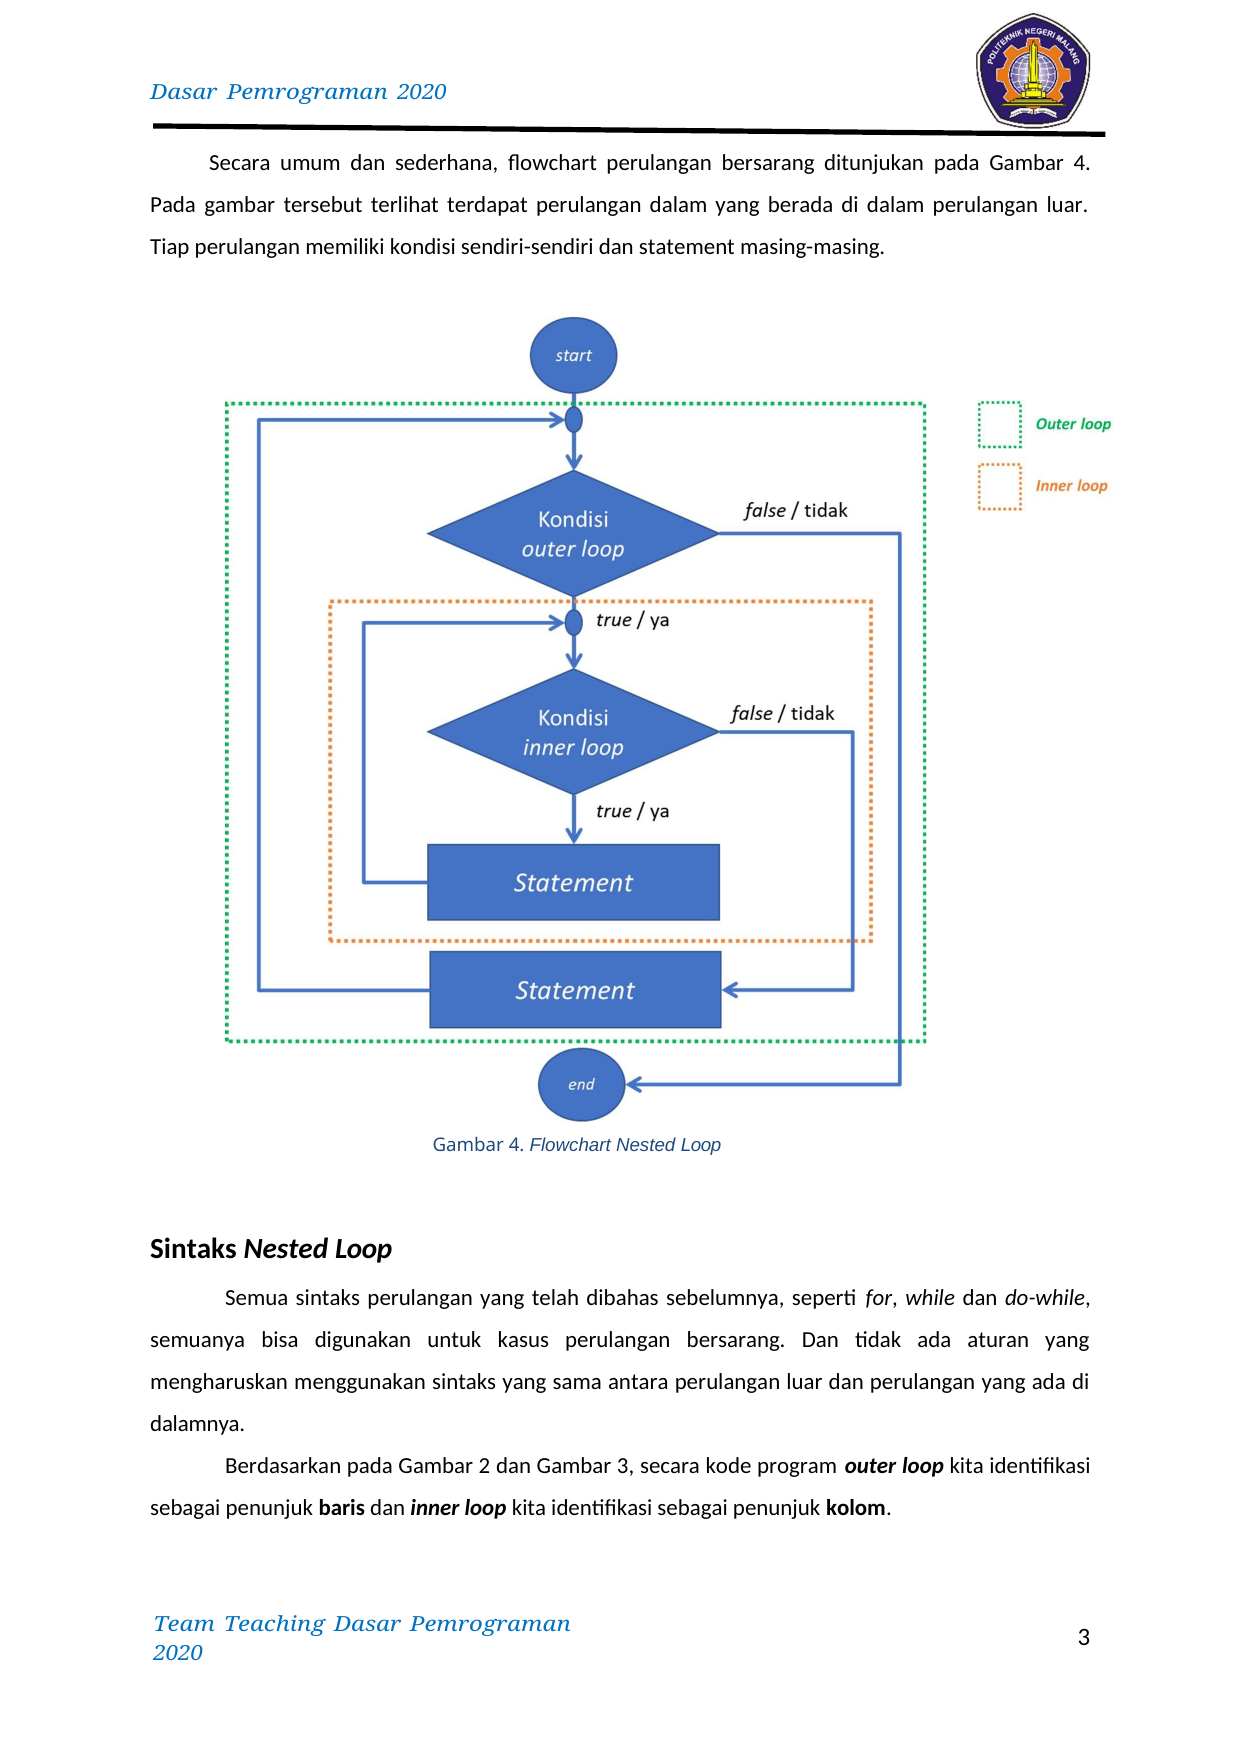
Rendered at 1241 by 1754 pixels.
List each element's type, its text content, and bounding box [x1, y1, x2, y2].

text Gambar 4. Flowchart Nested Loop [432, 323, 1144, 1156]
text Semua sintaks perulangan yang telah dibahas sebelumnya, seperti for, while dan do-while, semuanya bisa digunakan untuk kasus perulangan bersarang. Dan tidak ada aturan yang mengharuskan menggunakan sintaks yang sama antara perulangan luar dan perulangan yang ada di dalamnya. [150, 1283, 1091, 1437]
text Secara umum dan sederhana, flowchart perulangan bersarang ditunjukan pada Gambar 4. Pada gambar tersebut terlihat terdapat perulangan dalam yang berada di dalam perulangan luar. Tiap perulangan memiliki kondisi sendiri-sendiri dan statement masing-masing. [150, 148, 1091, 261]
picture [224, 316, 927, 1122]
picture [975, 12, 1091, 129]
text Sintaks Nested Loop [150, 1230, 1144, 1265]
text Berdasarkan pada Gambar 2 dan Gambar 3, secara kode program outer loop kita identifikasi sebagai penunjuk baris dan inner loop kita identifikasi sebagai penunjuk kolom. [150, 1451, 1091, 1521]
